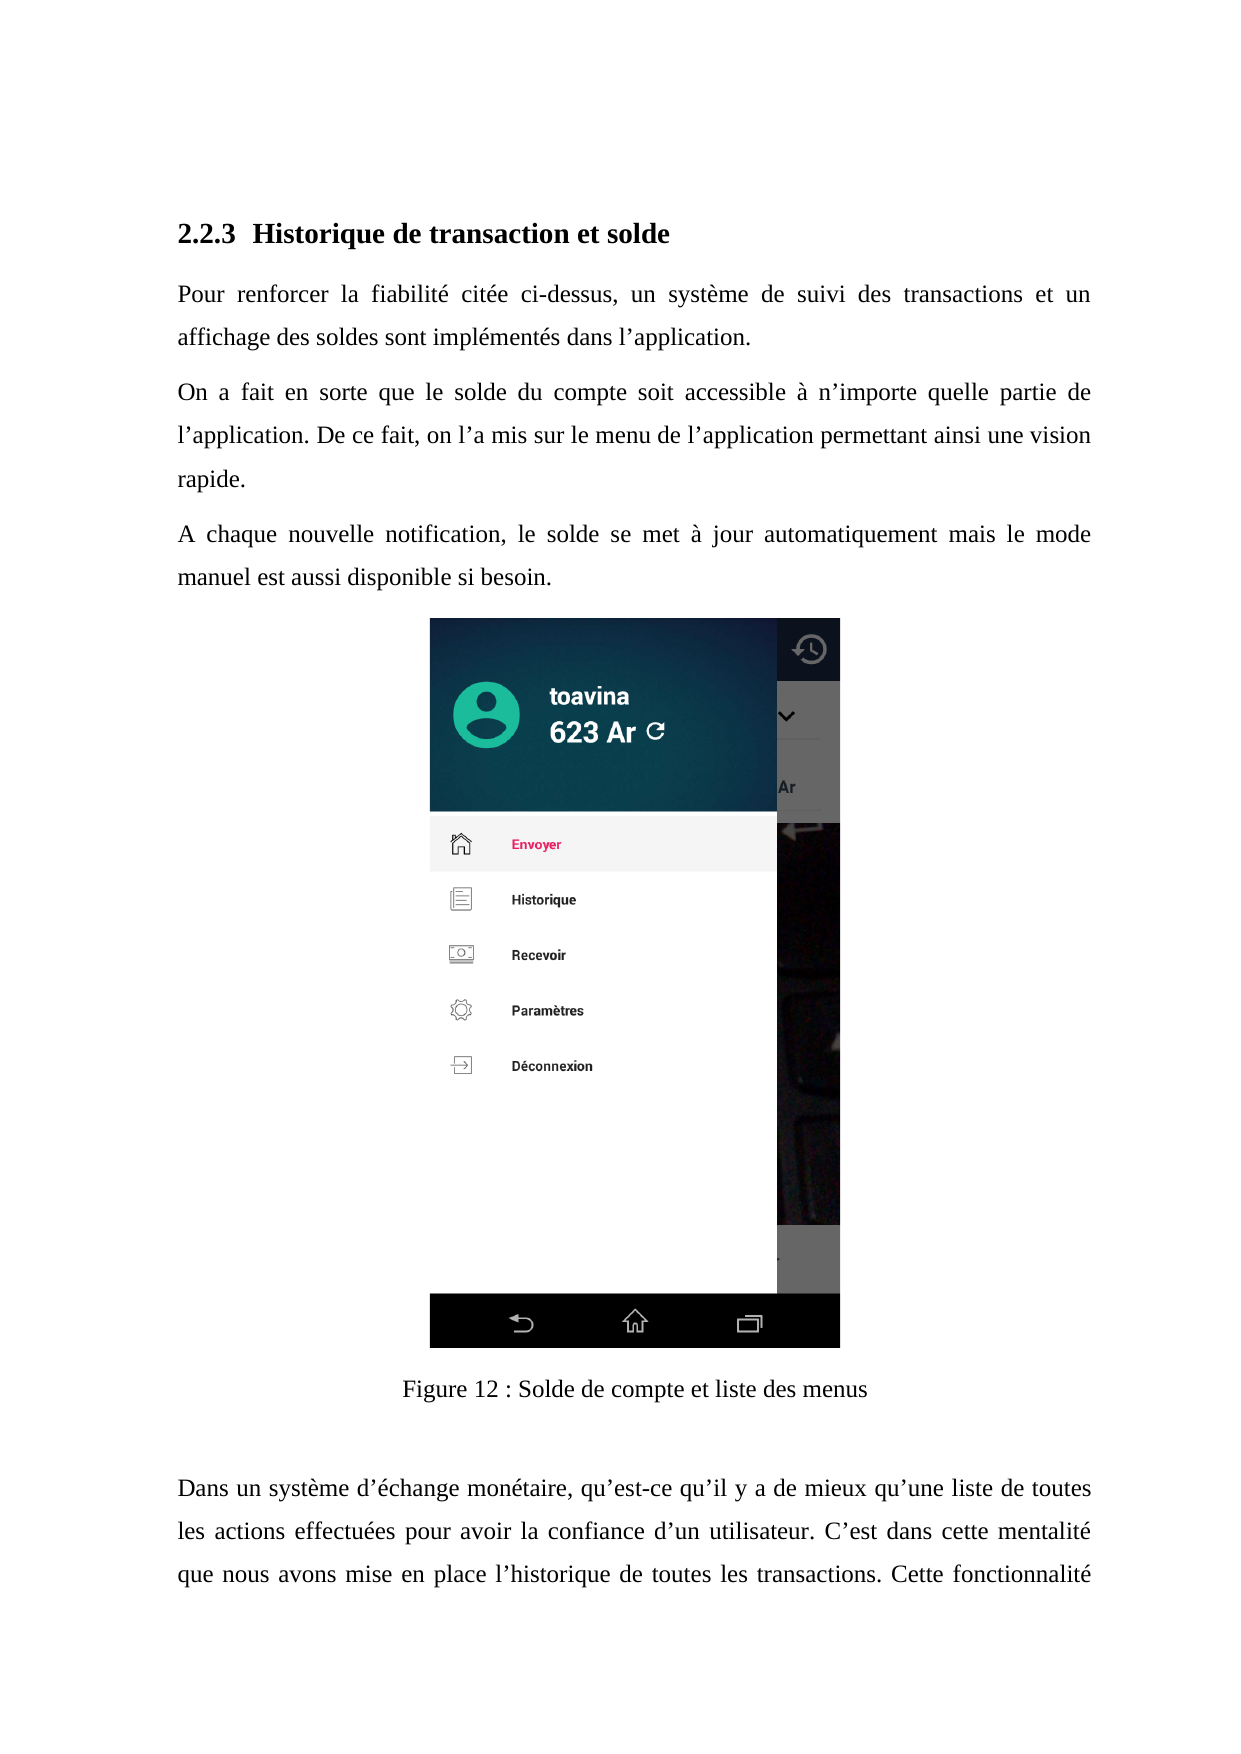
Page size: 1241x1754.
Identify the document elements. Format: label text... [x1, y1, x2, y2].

text Pour renforcer la fiabilité citée ci-dessus, un système de suivi des transactions et un affichage des soldes sont implémentés dans l’application. [177, 279, 1092, 351]
subtitle Historique de transaction et solde [177, 216, 1092, 249]
text Figure 12 : Solde de compte et liste des menus [177, 1374, 1092, 1403]
text A chaque nouvelle notification, le solde se met à jour automatiquement mais le mode manuel est aussi disponible si besoin. [177, 519, 1092, 591]
picture [429, 618, 841, 1348]
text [177, 1473, 1092, 1588]
text On a fait en sorte que le solde du compte soit accessible à n’importe quelle partie de l’application. De ce fait, on l’a mis sur le menu de l’application permettant ainsi une vision rapide. [177, 377, 1092, 492]
